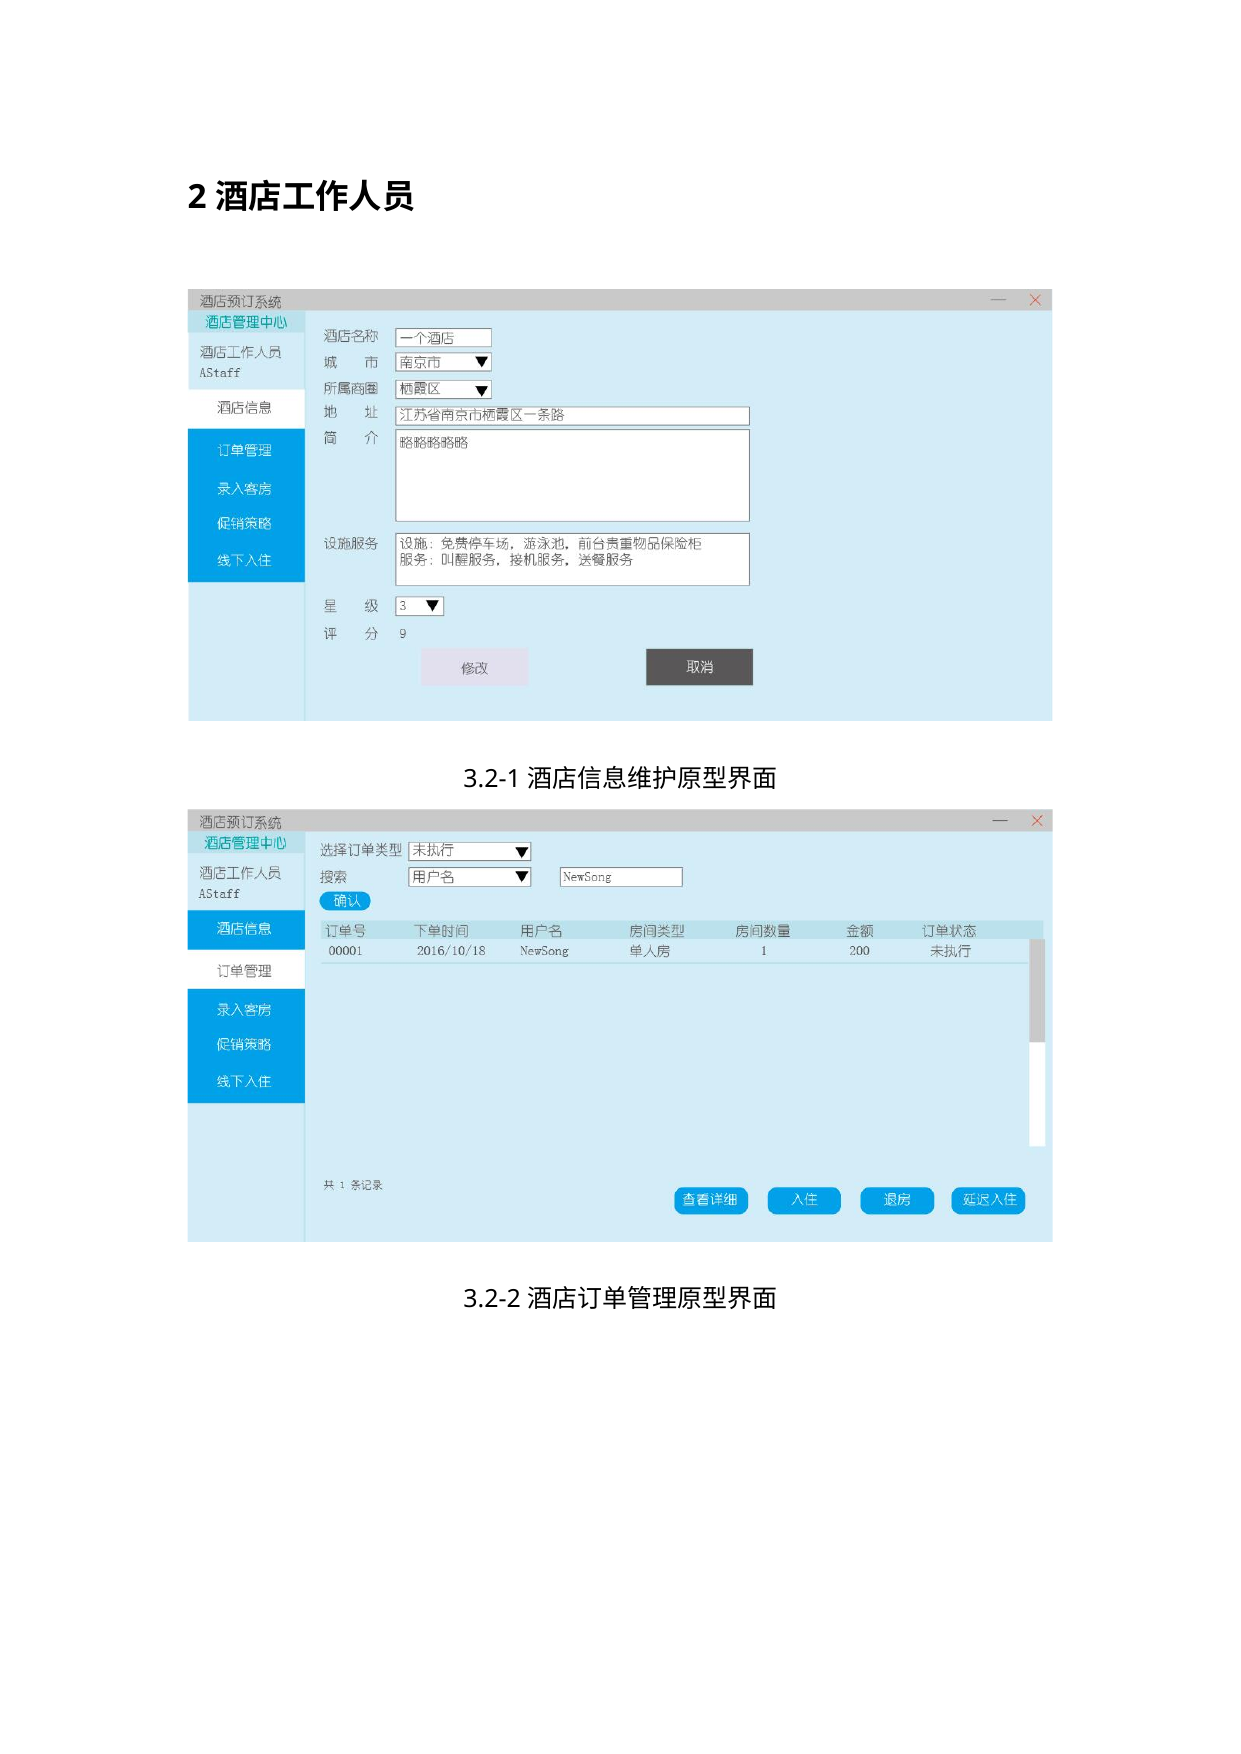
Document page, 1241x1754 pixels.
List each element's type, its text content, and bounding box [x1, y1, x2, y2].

picture [220, 482, 231, 494]
picture [245, 518, 256, 528]
picture [218, 1038, 226, 1050]
picture [218, 1076, 229, 1087]
picture [187, 809, 1053, 1242]
picture [261, 1077, 268, 1087]
picture [218, 517, 229, 529]
picture [244, 924, 256, 934]
picture [218, 555, 230, 566]
picture [245, 1004, 271, 1015]
picture [245, 1039, 256, 1049]
picture [219, 1003, 229, 1015]
picture [218, 922, 236, 934]
picture [259, 518, 270, 529]
picture [261, 447, 270, 456]
picture [244, 483, 270, 494]
picture [187, 289, 1053, 721]
picture [235, 1076, 240, 1086]
picture [258, 1038, 270, 1050]
text 3.2-1 酒店信息维护原型界面 [187, 744, 1053, 809]
picture [260, 923, 270, 934]
picture [250, 556, 255, 564]
picture [245, 445, 257, 456]
picture [261, 555, 270, 562]
picture [232, 1039, 243, 1050]
picture [232, 445, 242, 454]
picture [234, 923, 242, 929]
picture [232, 518, 243, 529]
text 3.2-2 酒店订单管理原型界面 [187, 1264, 1053, 1329]
subtitle 2 酒店工作人员 [187, 162, 1053, 227]
